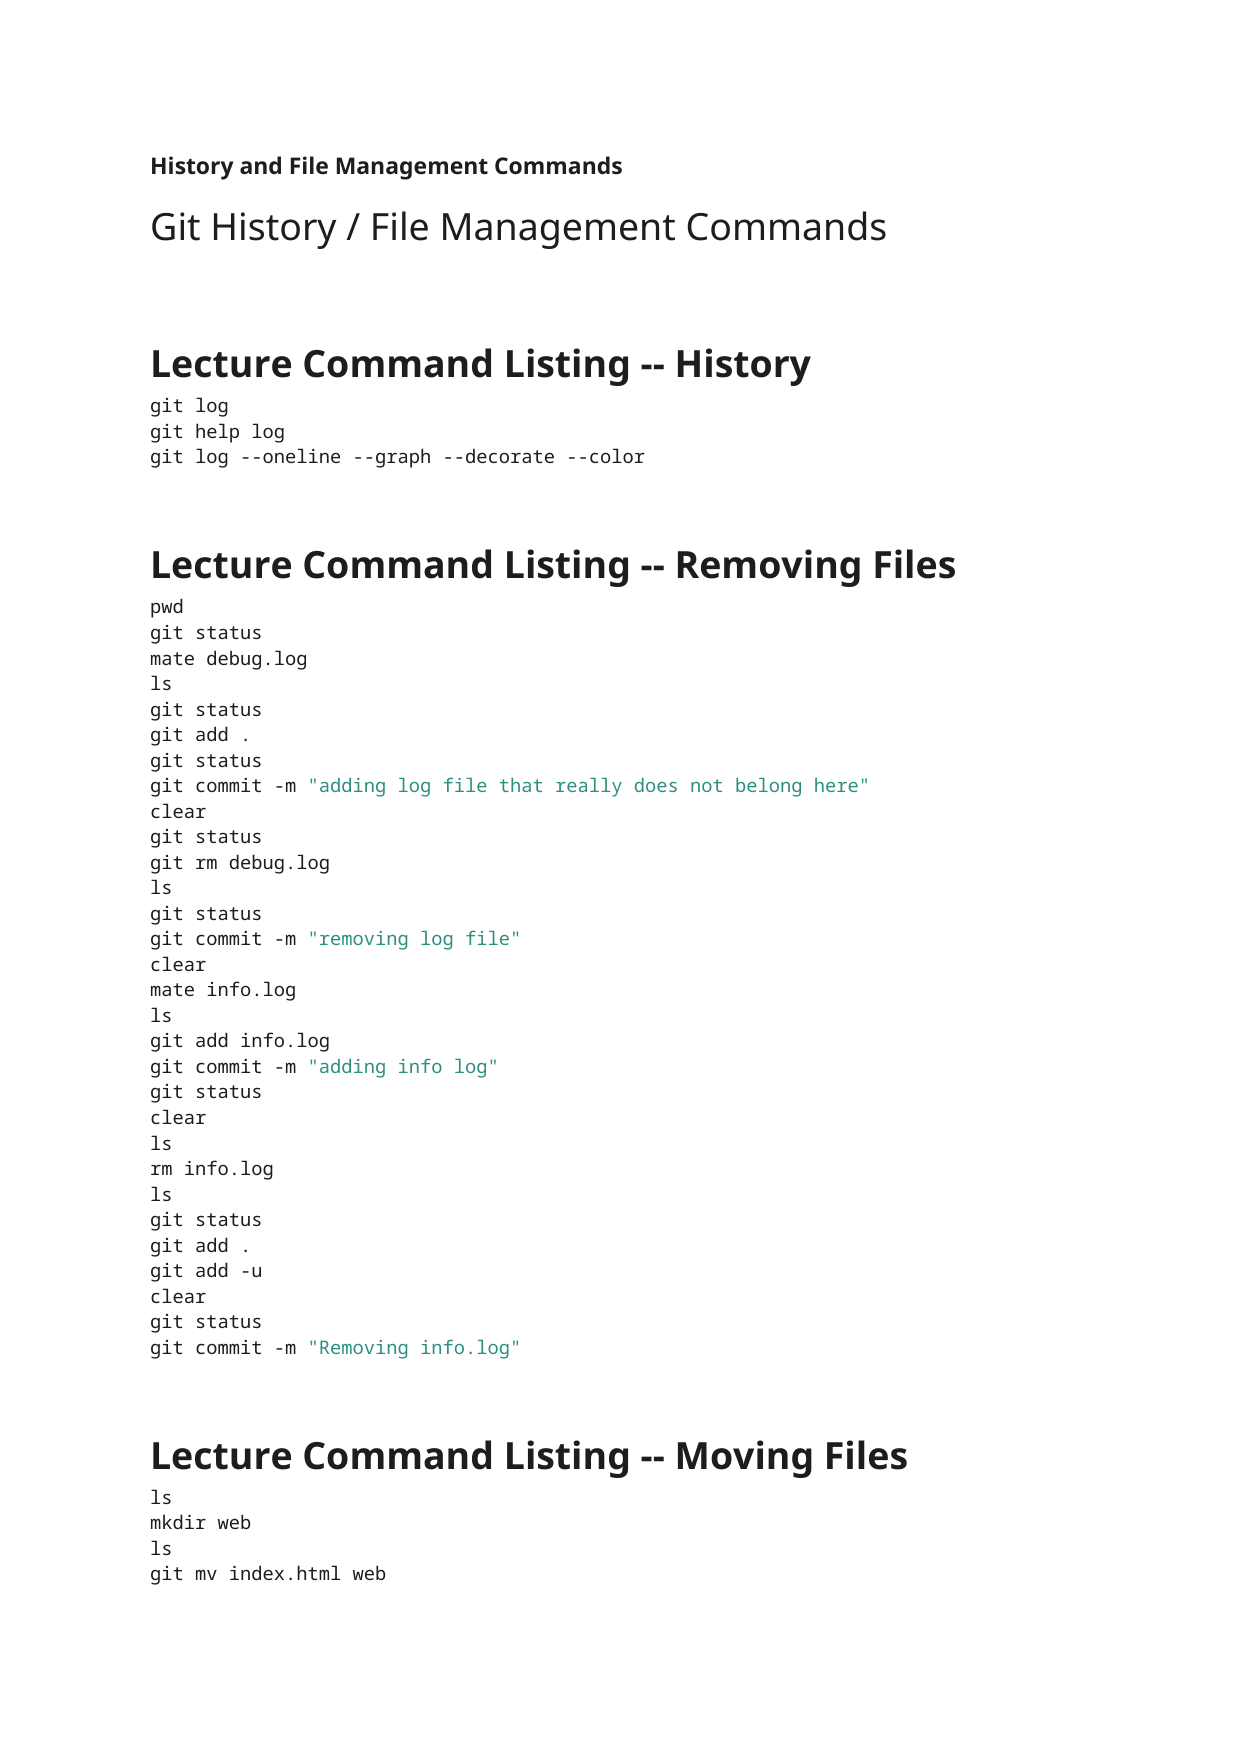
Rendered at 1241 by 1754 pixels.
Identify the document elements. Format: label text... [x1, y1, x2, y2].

text git commit -m "adding info log" [150, 1053, 1090, 1079]
text git status [150, 1079, 1090, 1104]
text ls [150, 1002, 1090, 1028]
text rm info.log [150, 1155, 1090, 1181]
text pwd [150, 594, 1090, 619]
text git add . [150, 1232, 1090, 1257]
text clear [150, 951, 1090, 977]
text git status [150, 696, 1090, 721]
text git add -u [150, 1257, 1090, 1283]
text mate debug.log [150, 645, 1090, 670]
subtitle Lecture Command Listing -- Moving Files [150, 1429, 1090, 1480]
text ls [150, 1535, 1090, 1561]
text History and File Management Commands [150, 150, 1090, 181]
text git add info.log [150, 1028, 1090, 1053]
text git status [150, 747, 1090, 772]
text git status [150, 619, 1090, 645]
text git commit -m "removing log file" [150, 926, 1090, 951]
text clear [150, 798, 1090, 823]
text git status [150, 1308, 1090, 1334]
text ls [150, 1181, 1090, 1206]
text git add . [150, 721, 1090, 747]
text git mv index.html web [150, 1561, 1090, 1586]
text mate info.log [150, 977, 1090, 1002]
text clear [150, 1283, 1090, 1308]
text git status [150, 823, 1090, 849]
text git status [150, 1206, 1090, 1232]
text ls [150, 874, 1090, 900]
subtitle Lecture Command Listing -- History [150, 337, 1090, 388]
text clear [150, 1104, 1090, 1130]
text git commit -m "adding log file that really does not belong here" [150, 772, 1090, 798]
text git log [150, 393, 1090, 418]
text ls [150, 670, 1090, 696]
subtitle Git History / File Management Commands [150, 200, 1090, 251]
text ls [150, 1484, 1090, 1510]
subtitle Lecture Command Listing -- Removing Files [150, 539, 1090, 590]
text git log --oneline --graph --decorate --color [150, 444, 1090, 469]
text ls [150, 1130, 1090, 1155]
text mkdir web [150, 1510, 1090, 1535]
text git help log [150, 418, 1090, 444]
text git commit -m "Removing info.log" [150, 1334, 1090, 1359]
text git rm debug.log [150, 849, 1090, 874]
text git status [150, 900, 1090, 926]
